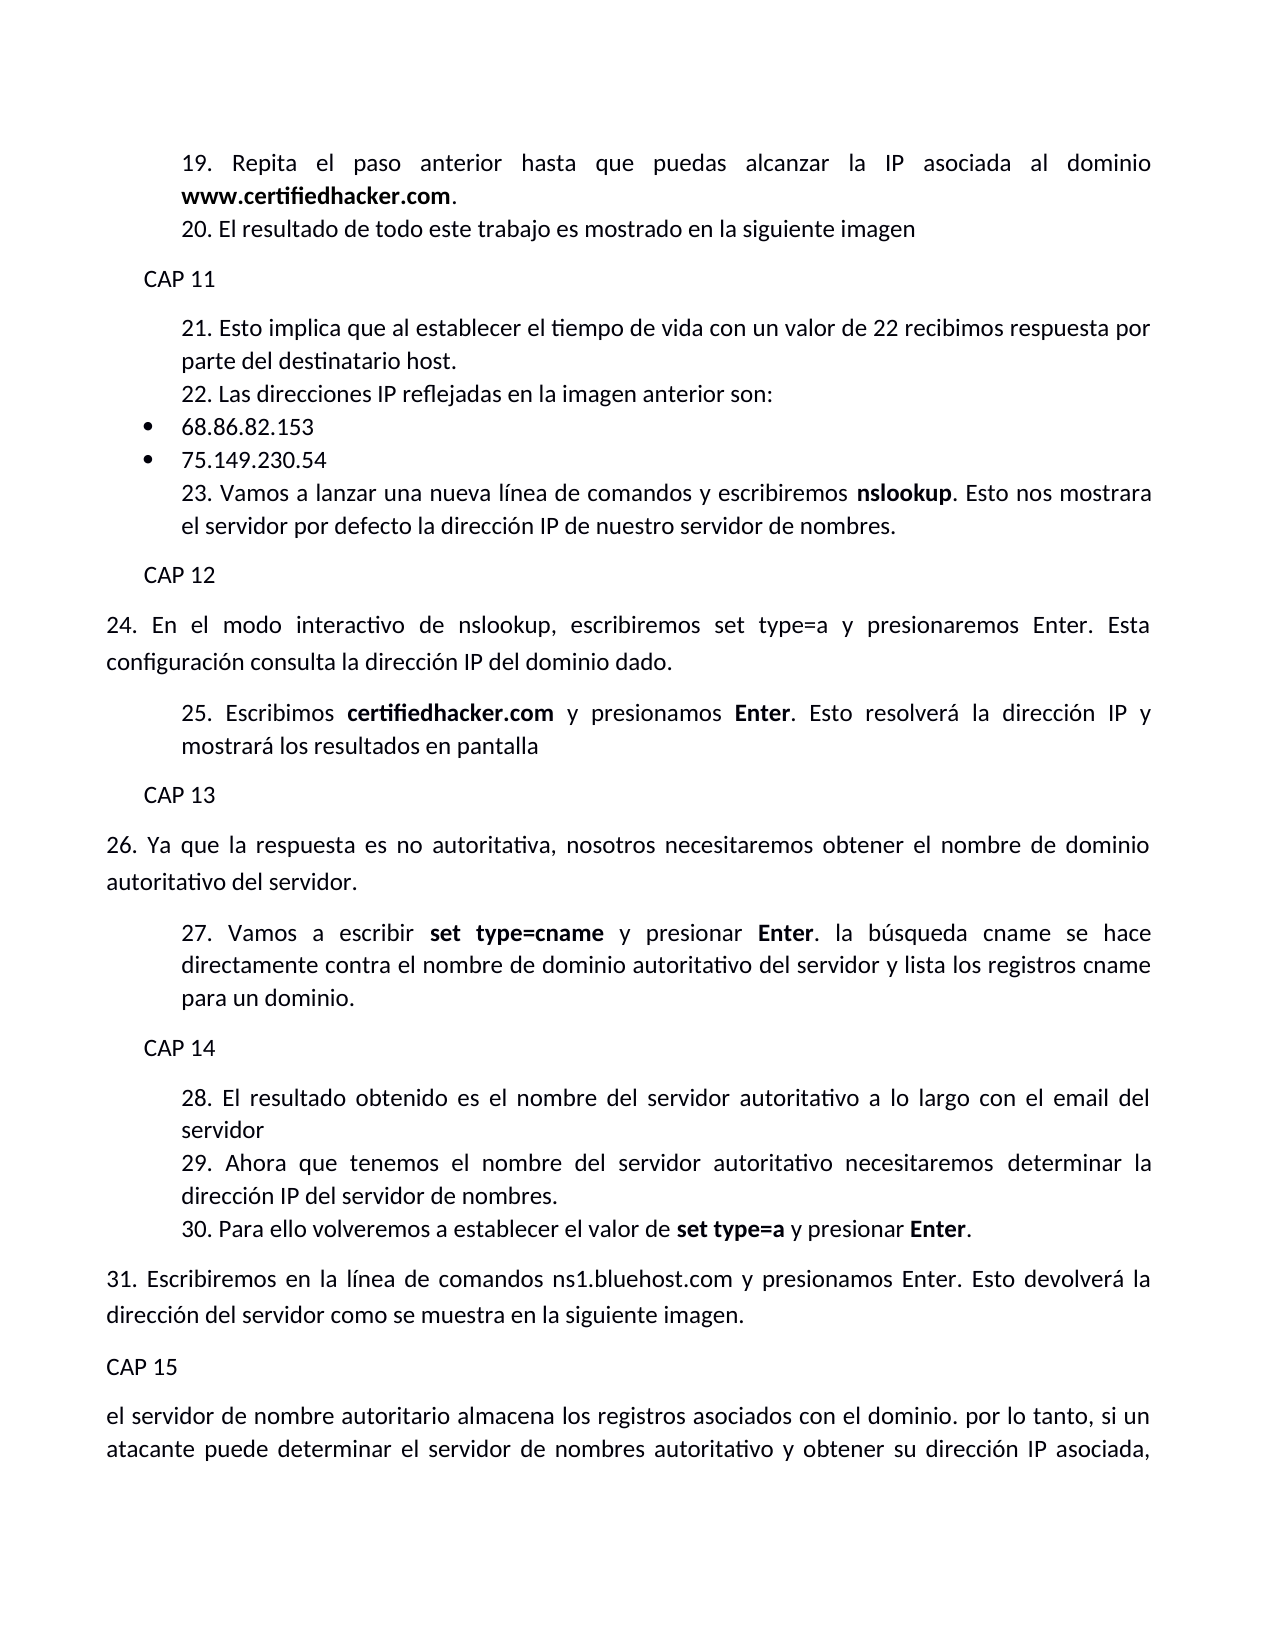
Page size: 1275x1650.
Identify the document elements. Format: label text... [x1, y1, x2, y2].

list 30. Para ello volveremos a establecer el valor de set type=a y presionar Enter. [181, 1213, 1152, 1244]
text 24. En el modo interactivo de nslookup, escribiremos set type=a y presionaremos Enter. Esta configuración consulta la dirección IP del dominio dado. [106, 609, 1152, 676]
list 75.149.230.54 [144, 444, 1152, 475]
list 27. Vamos a escribir set type=cname y presionar Enter. la búsqueda cname se hace directamente contra el nombre de dominio autoritativo del servidor y lista los registros cname para un dominio. [181, 917, 1152, 1013]
list 21. Esto implica que al establecer el tiempo de vida con un valor de 22 recibimos respuesta por parte del destinatario host. [181, 313, 1152, 376]
text CAP 15 [106, 1351, 1152, 1381]
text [106, 1400, 1152, 1464]
list 28. El resultado obtenido es el nombre del servidor autoritativo a lo largo con el email del servidor [181, 1082, 1152, 1145]
text CAP 13 [144, 779, 1152, 810]
list 25. Escribimos certifiedhacker.com y presionamos Enter. Esto resolverá la dirección IP y mostrará los resultados en pantalla [181, 697, 1152, 760]
list 68.86.82.153 [144, 411, 1152, 442]
text CAP 12 [144, 560, 1152, 590]
list 19. Repita el paso anterior hasta que puedas alcanzar la IP asociada al dominio www.certifiedhacker.com. [181, 148, 1152, 211]
list 22. Las direcciones IP reflejadas en la imagen anterior son: [181, 378, 1152, 409]
list 20. El resultado de todo este trabajo es mostrado en la siguiente imagen [181, 213, 1152, 244]
text 31. Escribiremos en la línea de comandos ns1.bluehost.com y presionamos Enter. Esto devolverá la dirección del servidor como se muestra en la siguiente imagen. [106, 1263, 1152, 1330]
text CAP 11 [144, 263, 1152, 293]
text 26. Ya que la respuesta es no autoritativa, nosotros necesitaremos obtener el nombre de dominio autoritativo del servidor. [106, 829, 1152, 896]
list 29. Ahora que tenemos el nombre del servidor autoritativo necesitaremos determinar la dirección IP del servidor de nombres. [181, 1148, 1152, 1211]
list 23. Vamos a lanzar una nueva línea de comandos y escribiremos nslookup. Esto nos mostrara el servidor por defecto la dirección IP de nuestro servidor de nombres. [181, 477, 1152, 541]
text CAP 14 [144, 1032, 1152, 1063]
